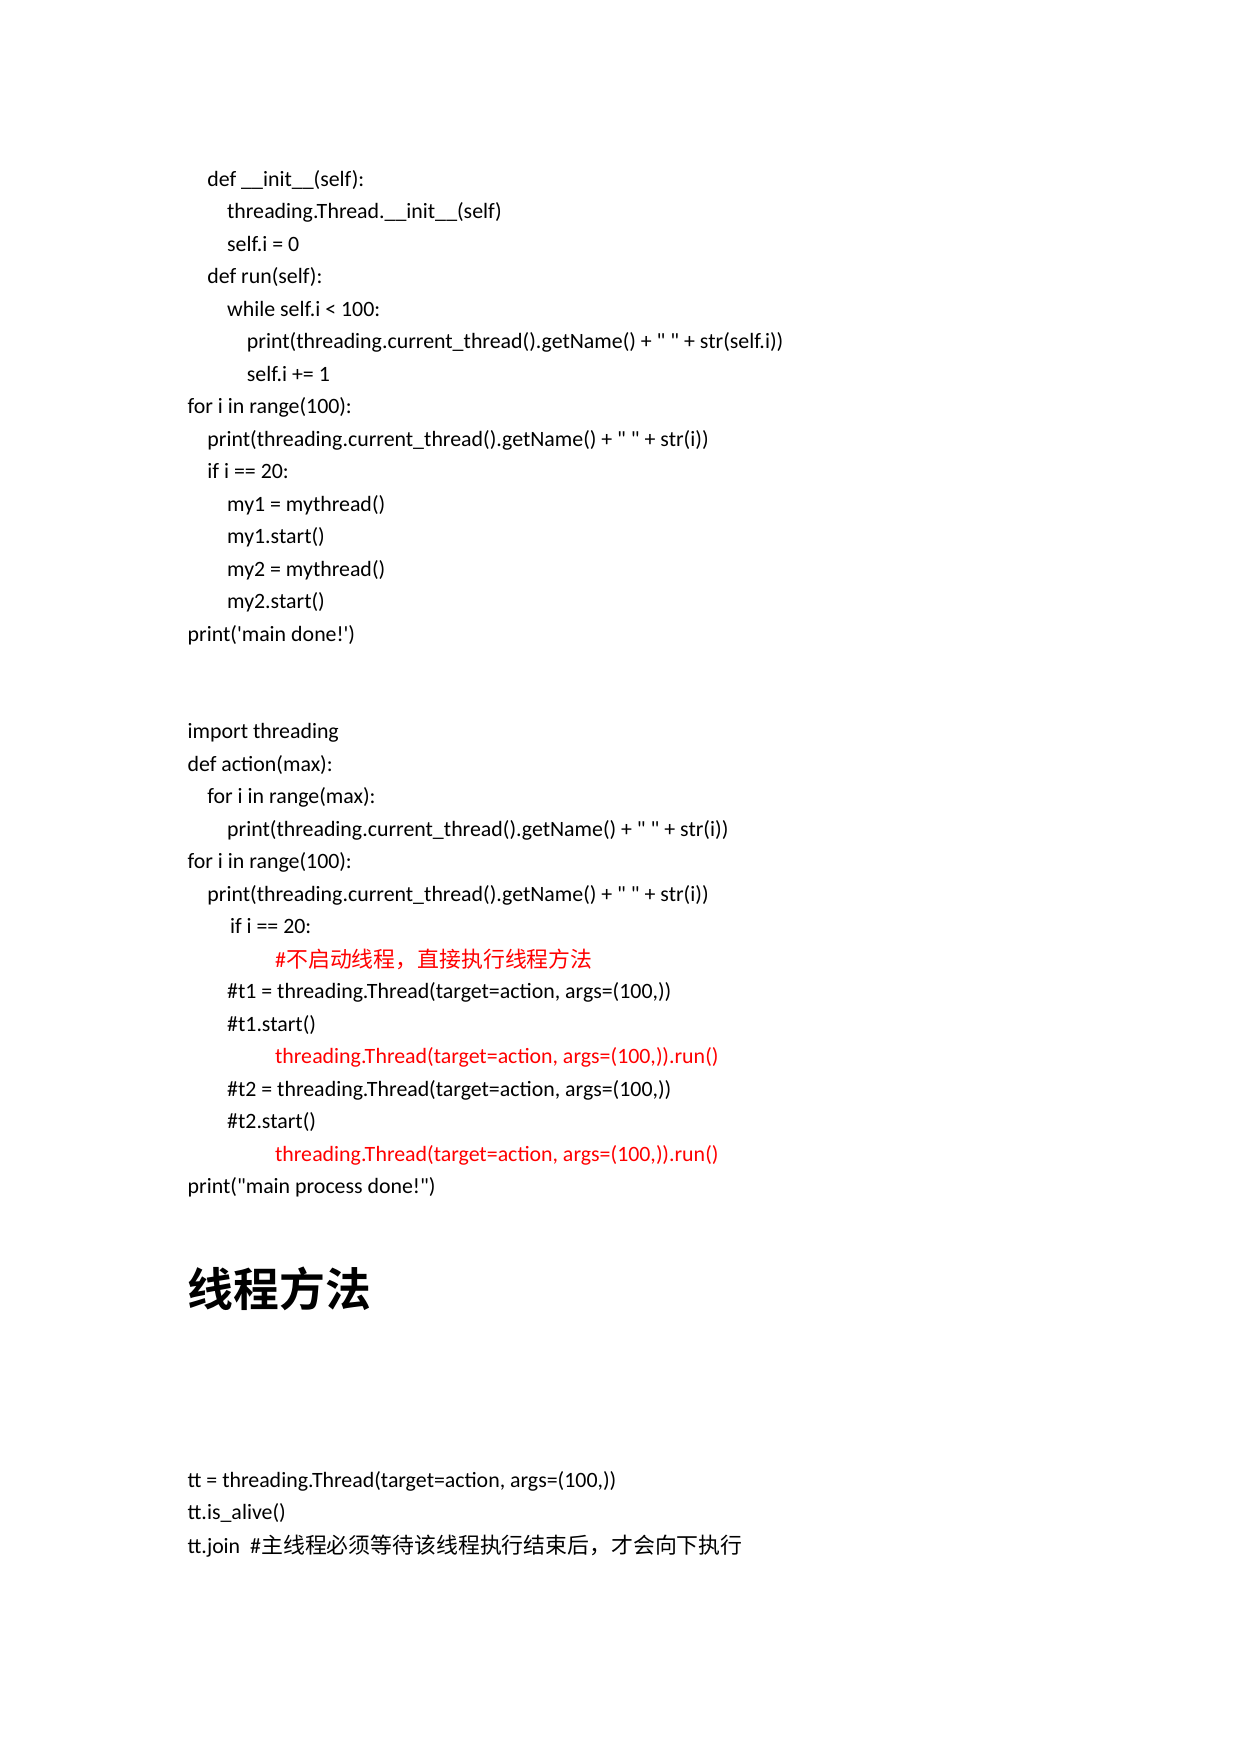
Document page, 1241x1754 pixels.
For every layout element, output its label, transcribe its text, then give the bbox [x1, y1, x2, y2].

text self.i = 0 [187, 227, 1053, 259]
text my1.start() [187, 519, 1053, 552]
text self.i += 1 [187, 357, 1053, 389]
text print('main done!') [187, 617, 1053, 649]
text for i in range(100): [187, 389, 1053, 422]
text import threading [187, 714, 1053, 747]
text print(threading.current_thread().getName() + " " + str(i)) [187, 877, 1053, 909]
text threading.Thread(target=action, args=(100,)).run() [187, 1137, 1053, 1169]
text for i in range(max): [187, 779, 1053, 812]
text print(threading.current_thread().getName() + " " + str(self.i)) [187, 324, 1053, 357]
text threading.Thread.__init__(self) [187, 194, 1053, 227]
text #t2 = threading.Thread(target=action, args=(100,)) [187, 1072, 1053, 1104]
text if i == 20: [187, 454, 1053, 487]
text for i in range(100): [187, 844, 1053, 877]
text print(threading.current_thread().getName() + " " + str(i)) [187, 812, 1053, 844]
text tt = threading.Thread(target=action, args=(100,)) [187, 1463, 1053, 1495]
text print(threading.current_thread().getName() + " " + str(i)) [187, 422, 1053, 454]
text #不启动线程，直接执行线程方法 [187, 942, 1053, 974]
text my2 = mythread() [187, 552, 1053, 584]
text tt.join #主线程必须等待该线程执行结束后，才会向下执行 [187, 1528, 1053, 1560]
text my2.start() [187, 584, 1053, 617]
text threading.Thread(target=action, args=(100,)).run() [187, 1039, 1053, 1072]
text if i == 20: [187, 909, 1053, 942]
text #t1.start() [187, 1007, 1053, 1039]
subtitle 线程方法 [187, 1237, 1053, 1335]
text tt.is_alive() [187, 1495, 1053, 1528]
text print("main process done!") [187, 1169, 1053, 1202]
text def __init__(self): [187, 162, 1053, 194]
text while self.i < 100: [187, 292, 1053, 324]
text #t2.start() [187, 1104, 1053, 1137]
text def action(max): [187, 747, 1053, 779]
text #t1 = threading.Thread(target=action, args=(100,)) [187, 974, 1053, 1007]
text def run(self): [187, 259, 1053, 292]
text my1 = mythread() [187, 487, 1053, 519]
